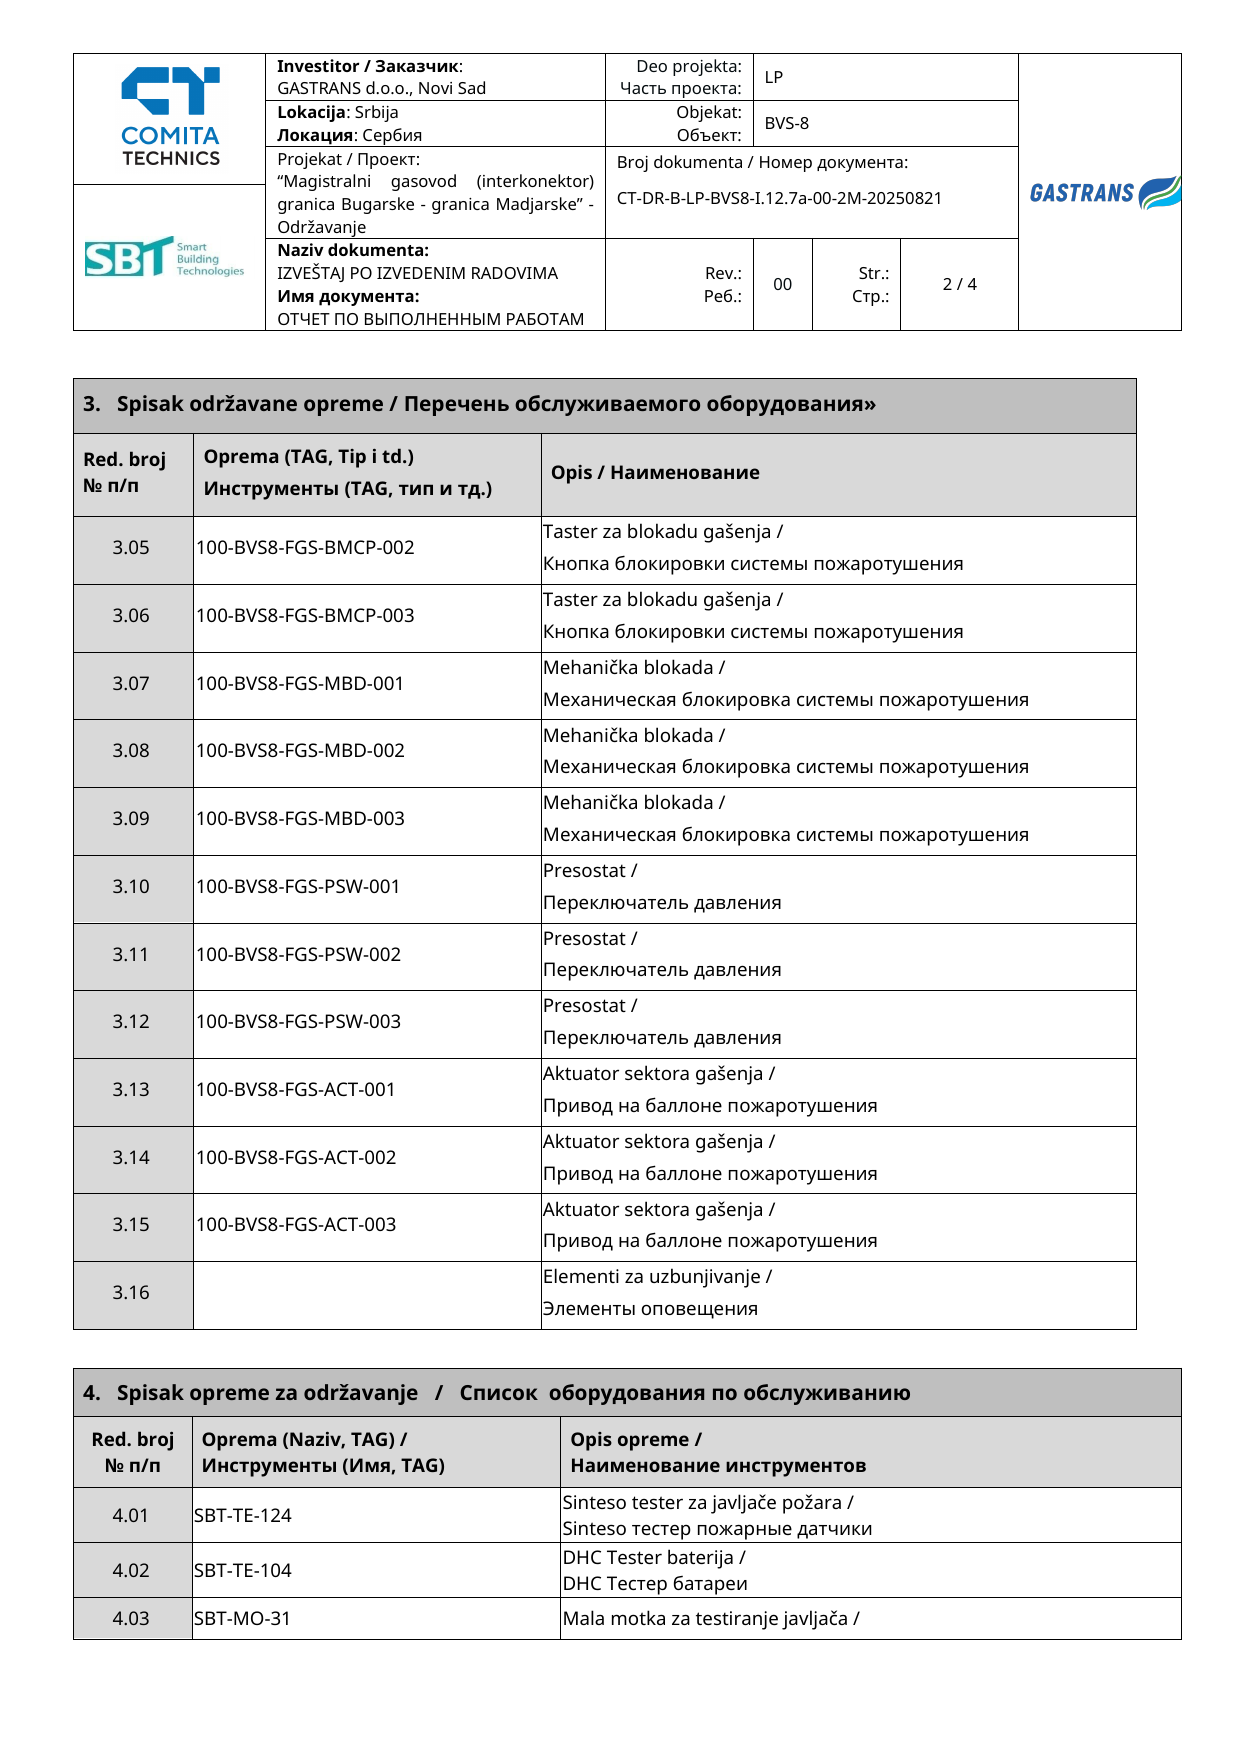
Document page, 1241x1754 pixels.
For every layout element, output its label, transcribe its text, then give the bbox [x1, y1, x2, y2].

picture [1030, 172, 1182, 212]
table_cell [74, 991, 193, 1058]
table_cell [74, 1598, 192, 1638]
table_cell Mehanička blokada / Mеханическая блокировка системы пожаротушения [542, 653, 1136, 719]
table_cell 100-BVS8-FGS-PSW-002 [194, 924, 541, 990]
table_cell Mala motka za testiranje javljača / Небольшой шест для пожарные датчики [561, 1598, 1181, 1638]
table_cell [74, 517, 193, 584]
table_cell Taster za blokadu gašenja / Кнопка блокировки системы пожаротушения [542, 517, 1136, 584]
table_cell Presostat / Переключатель давления [542, 924, 1136, 990]
table_cell Taster za blokadu gašenja / Кнопка блокировки системы пожаротушения [542, 585, 1136, 652]
table_cell 100-BVS8-FGS-PSW-001 [194, 856, 541, 922]
table_cell SBT-MO-31 [193, 1598, 560, 1638]
table_cell 100-BVS8-FGS-BMCP-003 [194, 585, 541, 652]
table_cell [74, 585, 193, 652]
table_cell Red. broj № п/п [74, 1417, 192, 1487]
table_cell [74, 1262, 193, 1329]
table_cell [194, 1262, 541, 1329]
table_cell [74, 924, 193, 990]
table_cell 100-BVS8-FGS-PSW-003 [194, 991, 541, 1058]
table_cell 100-BVS8-FGS-ACT-001 [194, 1059, 541, 1126]
table_cell [74, 720, 193, 787]
table_cell Presostat / Переключатель давления [542, 991, 1136, 1058]
table_cell 100-BVS8-FGS-ACT-002 [194, 1127, 541, 1193]
picture [114, 64, 229, 174]
table_cell Oprema (TAG, Tip i td.) Инструменты (TAG, тип и тд.) [194, 434, 541, 516]
table_cell SBT-TE-124 [193, 1488, 560, 1542]
table_cell Aktuator sektora gašenja / Привод на баллоне пожаротушения [542, 1194, 1136, 1261]
table_cell [74, 1543, 192, 1597]
table_cell Mehanička blokada / Mеханическая блокировка системы пожаротушения [542, 788, 1136, 855]
table_cell 100-BVS8-FGS-MBD-002 [194, 720, 541, 787]
table_cell [74, 1194, 193, 1261]
table_cell [74, 653, 193, 719]
picture [85, 236, 255, 279]
table_cell [74, 856, 193, 922]
table_cell Aktuator sektora gašenja / Привод на баллоне пожаротушения [542, 1059, 1136, 1126]
table_cell Opis / Наименование [542, 434, 1136, 516]
table_cell 100-BVS8-FGS-ACT-003 [194, 1194, 541, 1261]
table_cell Oprema (Naziv, TAG) / Инструменты (Имя, TAG) [193, 1417, 560, 1487]
table_cell [74, 788, 193, 855]
table_cell 100-BVS8-FGS-MBD-001 [194, 653, 541, 719]
table_cell DHC Tester baterija / DHC Тестер батареи [561, 1543, 1181, 1597]
table_header 3. Spisak održavane opreme / Перечень обслуживаемого оборудования» [74, 379, 1136, 433]
table_cell Sinteso tester za javljače požara / Sinteso тестер пожарные датчики [561, 1488, 1181, 1542]
table_cell [74, 1127, 193, 1193]
table_cell [74, 1059, 193, 1126]
table_cell SBT-TE-104 [193, 1543, 560, 1597]
table_cell 100-BVS8-FGS-MBD-003 [194, 788, 541, 855]
table_cell Opis opreme / Наименование инструментов [561, 1417, 1181, 1487]
table_header 4. Spisak opreme za održavanje / Список оборудования по обслуживанию [74, 1369, 1181, 1416]
table_cell 100-BVS8-FGS-BMCP-002 [194, 517, 541, 584]
table_cell Elementi za uzbunjivanje / Элементы оповещения [542, 1262, 1136, 1329]
table_cell [74, 1488, 192, 1542]
table_cell Presostat / Переключатель давления [542, 856, 1136, 922]
table_cell Red. broj № п/п [74, 434, 193, 516]
table_cell Aktuator sektora gašenja / Привод на баллоне пожаротушения [542, 1127, 1136, 1193]
table_cell Mehanička blokada / Mеханическая блокировка системы пожаротушения [542, 720, 1136, 787]
